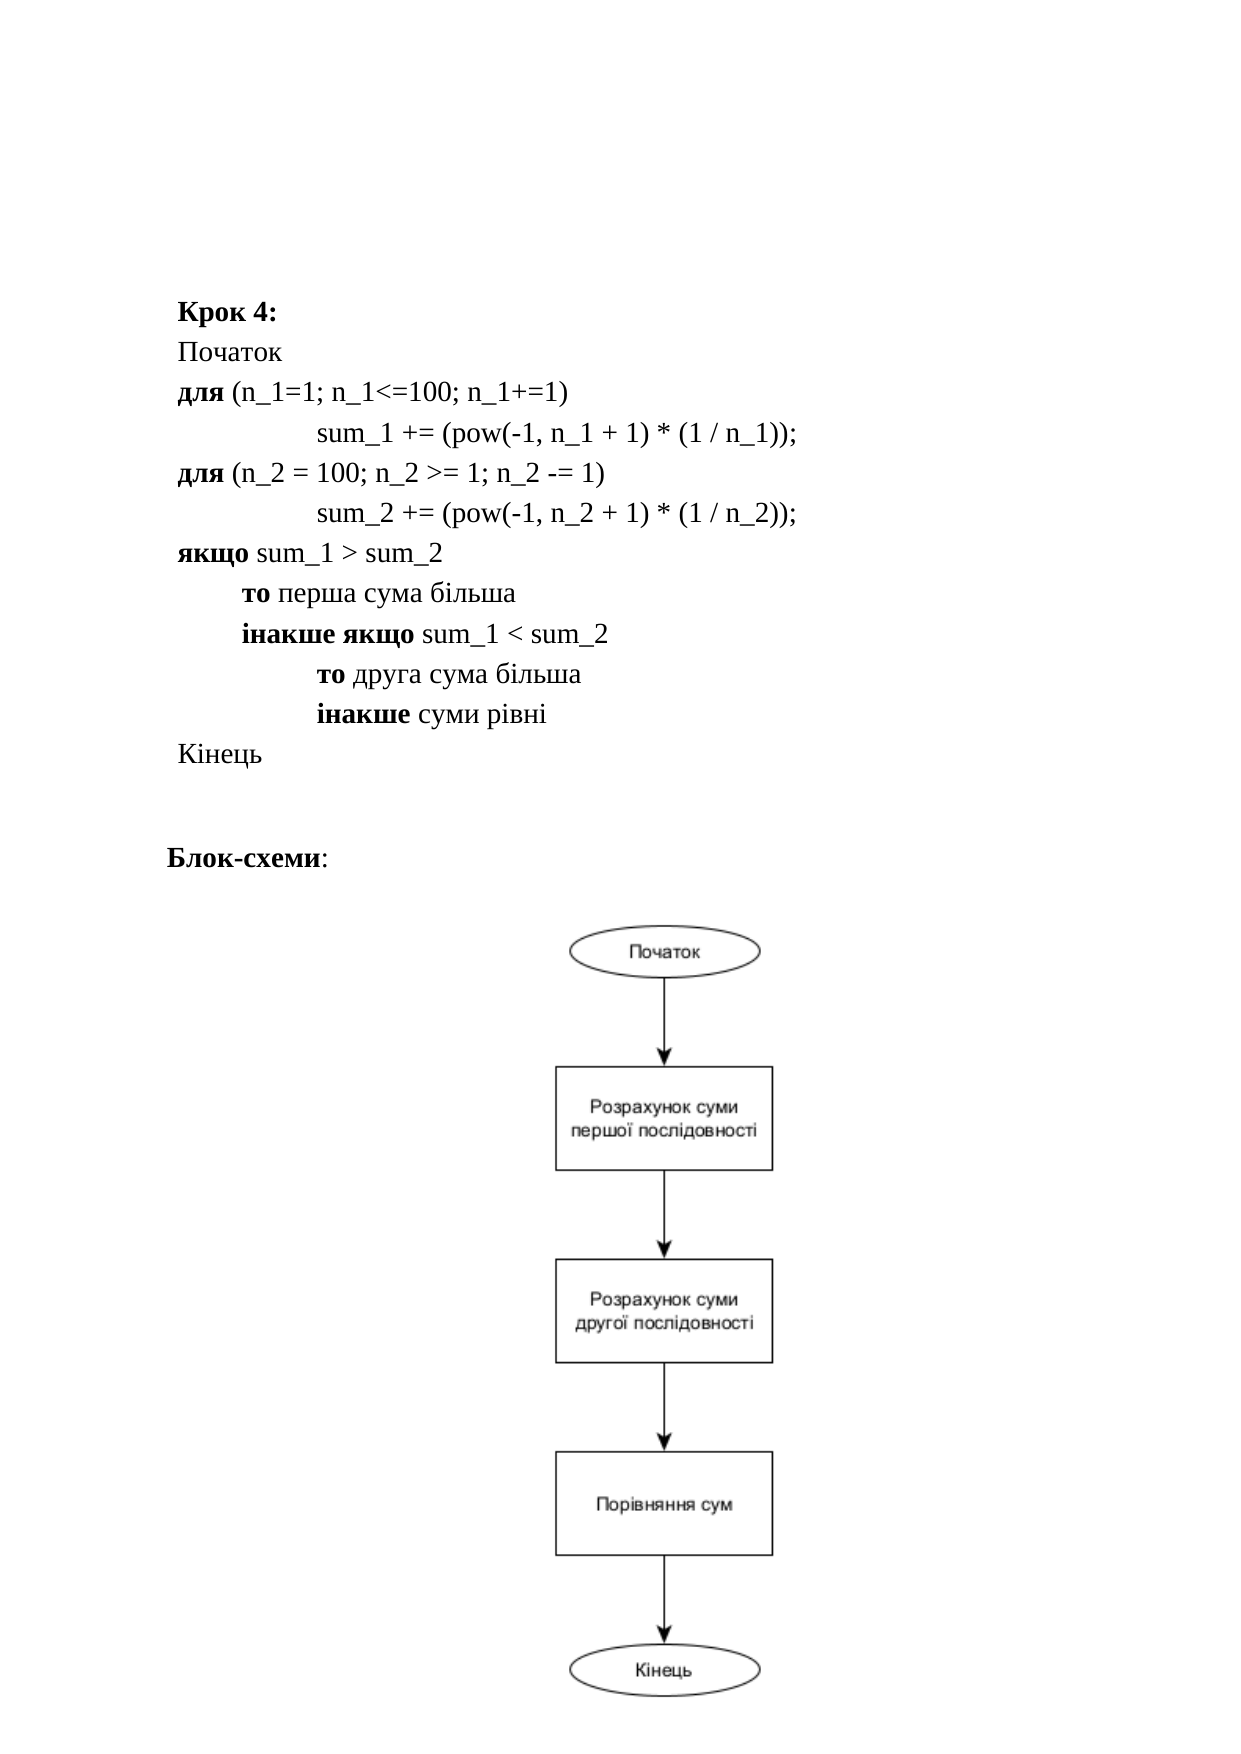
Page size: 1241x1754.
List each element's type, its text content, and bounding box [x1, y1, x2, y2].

text sum_1 += (pow(-1, n_1 + 1) * (1 / n_1)); [177, 415, 1152, 448]
text інакше суми рівні [177, 696, 1152, 730]
text Крок 4: [177, 294, 1152, 328]
text sum_2 += (pow(-1, n_2 + 1) * (1 / n_2)); [177, 495, 1152, 529]
text якщо sum_1 > sum_2 [177, 535, 1152, 569]
text Блок-схеми: [167, 840, 1163, 873]
picture [532, 902, 797, 1719]
text Початок [177, 334, 1152, 368]
text то перша сума більша [177, 576, 1152, 609]
text для (n_2 = 100; n_2 >= 1; n_2 -= 1) [177, 455, 1152, 488]
text для (n_1=1; n_1<=100; n_1+=1) [177, 374, 1152, 408]
text інакше якщо sum_1 < sum_2 [177, 616, 1152, 649]
text то друга сума більша [177, 656, 1152, 689]
text Кінець [177, 736, 1152, 770]
